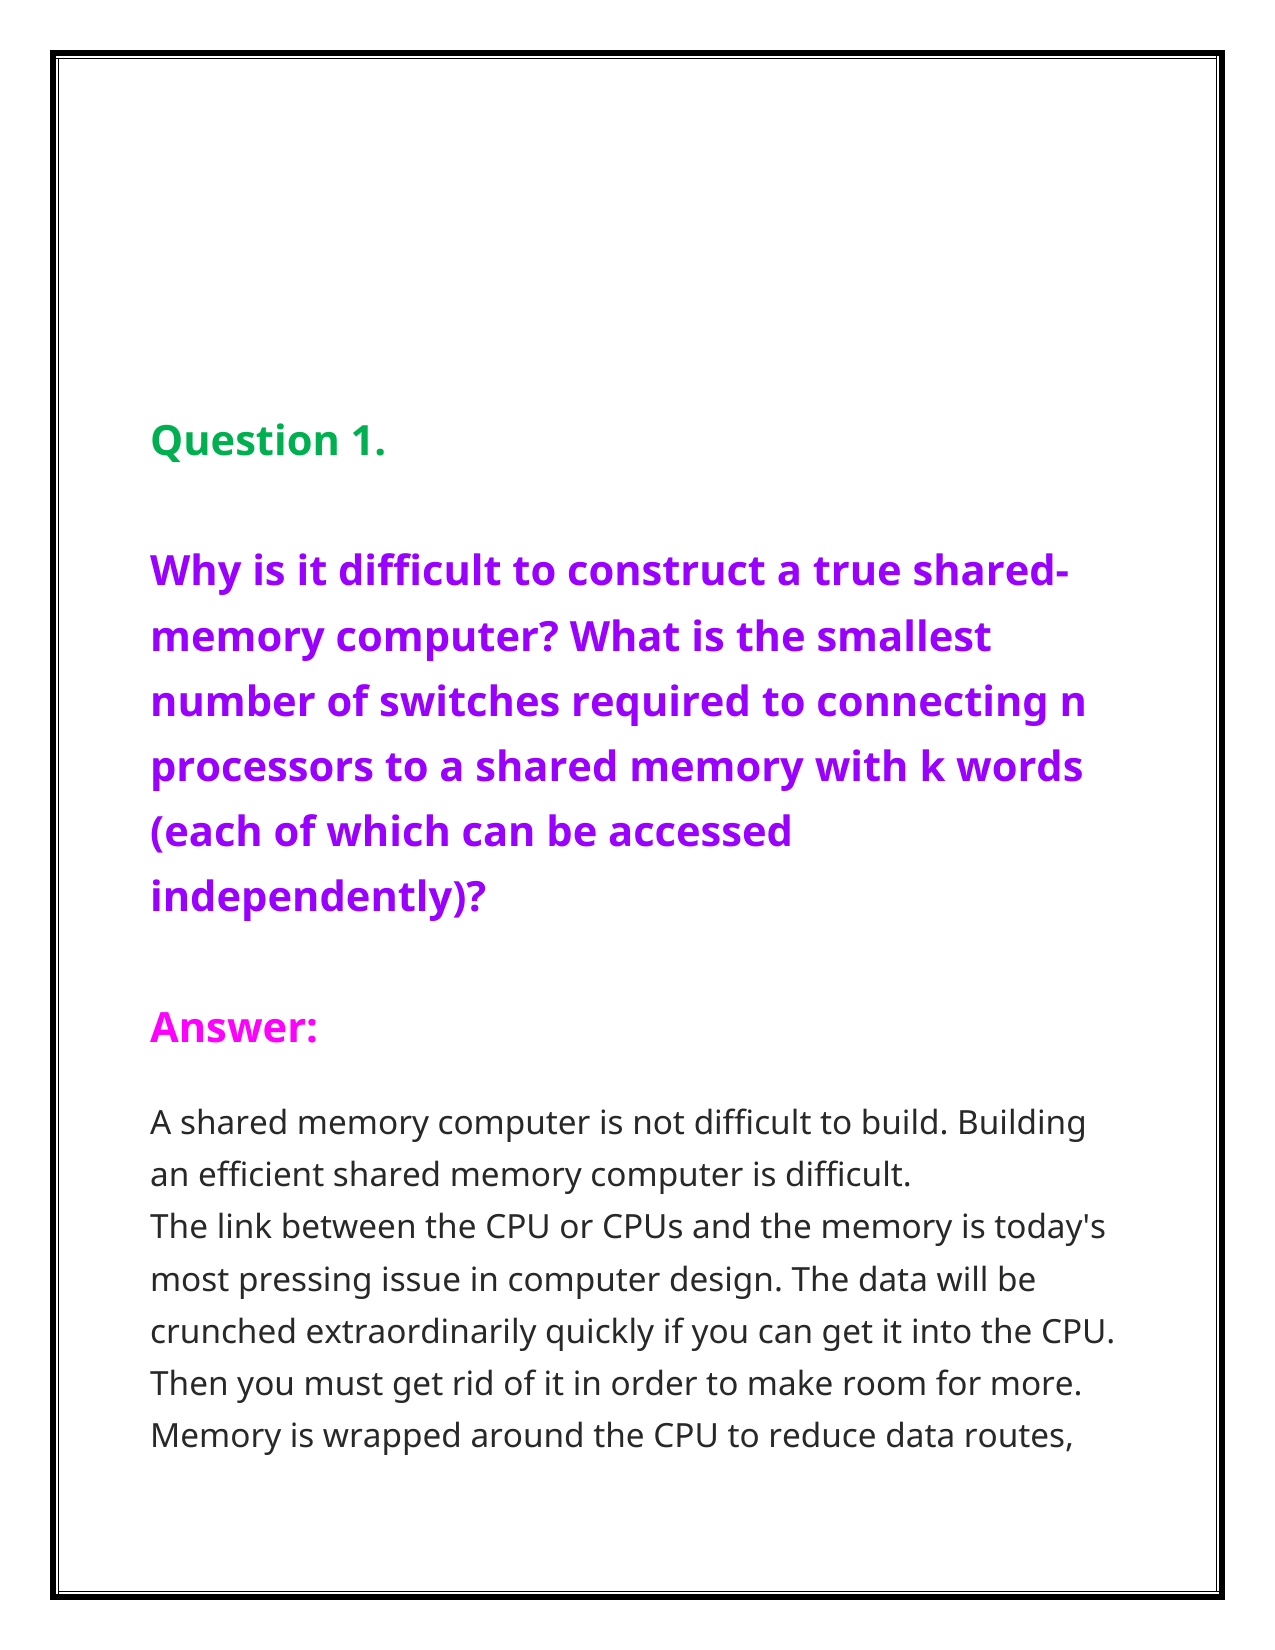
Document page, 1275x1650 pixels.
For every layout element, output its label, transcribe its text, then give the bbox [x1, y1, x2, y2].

text Why is it difficult to construct a true shared-memory computer? What is the smallest number of switches required to connecting n processors to a shared memory with k words (each of which can be accessed independently)? [150, 541, 1125, 924]
text Answer: [150, 998, 1125, 1054]
text Question 1. [150, 411, 1125, 468]
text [150, 1203, 1125, 1457]
text A shared memory computer is not difficult to build. Building an efficient shared memory computer is difficult. [150, 1099, 1125, 1196]
